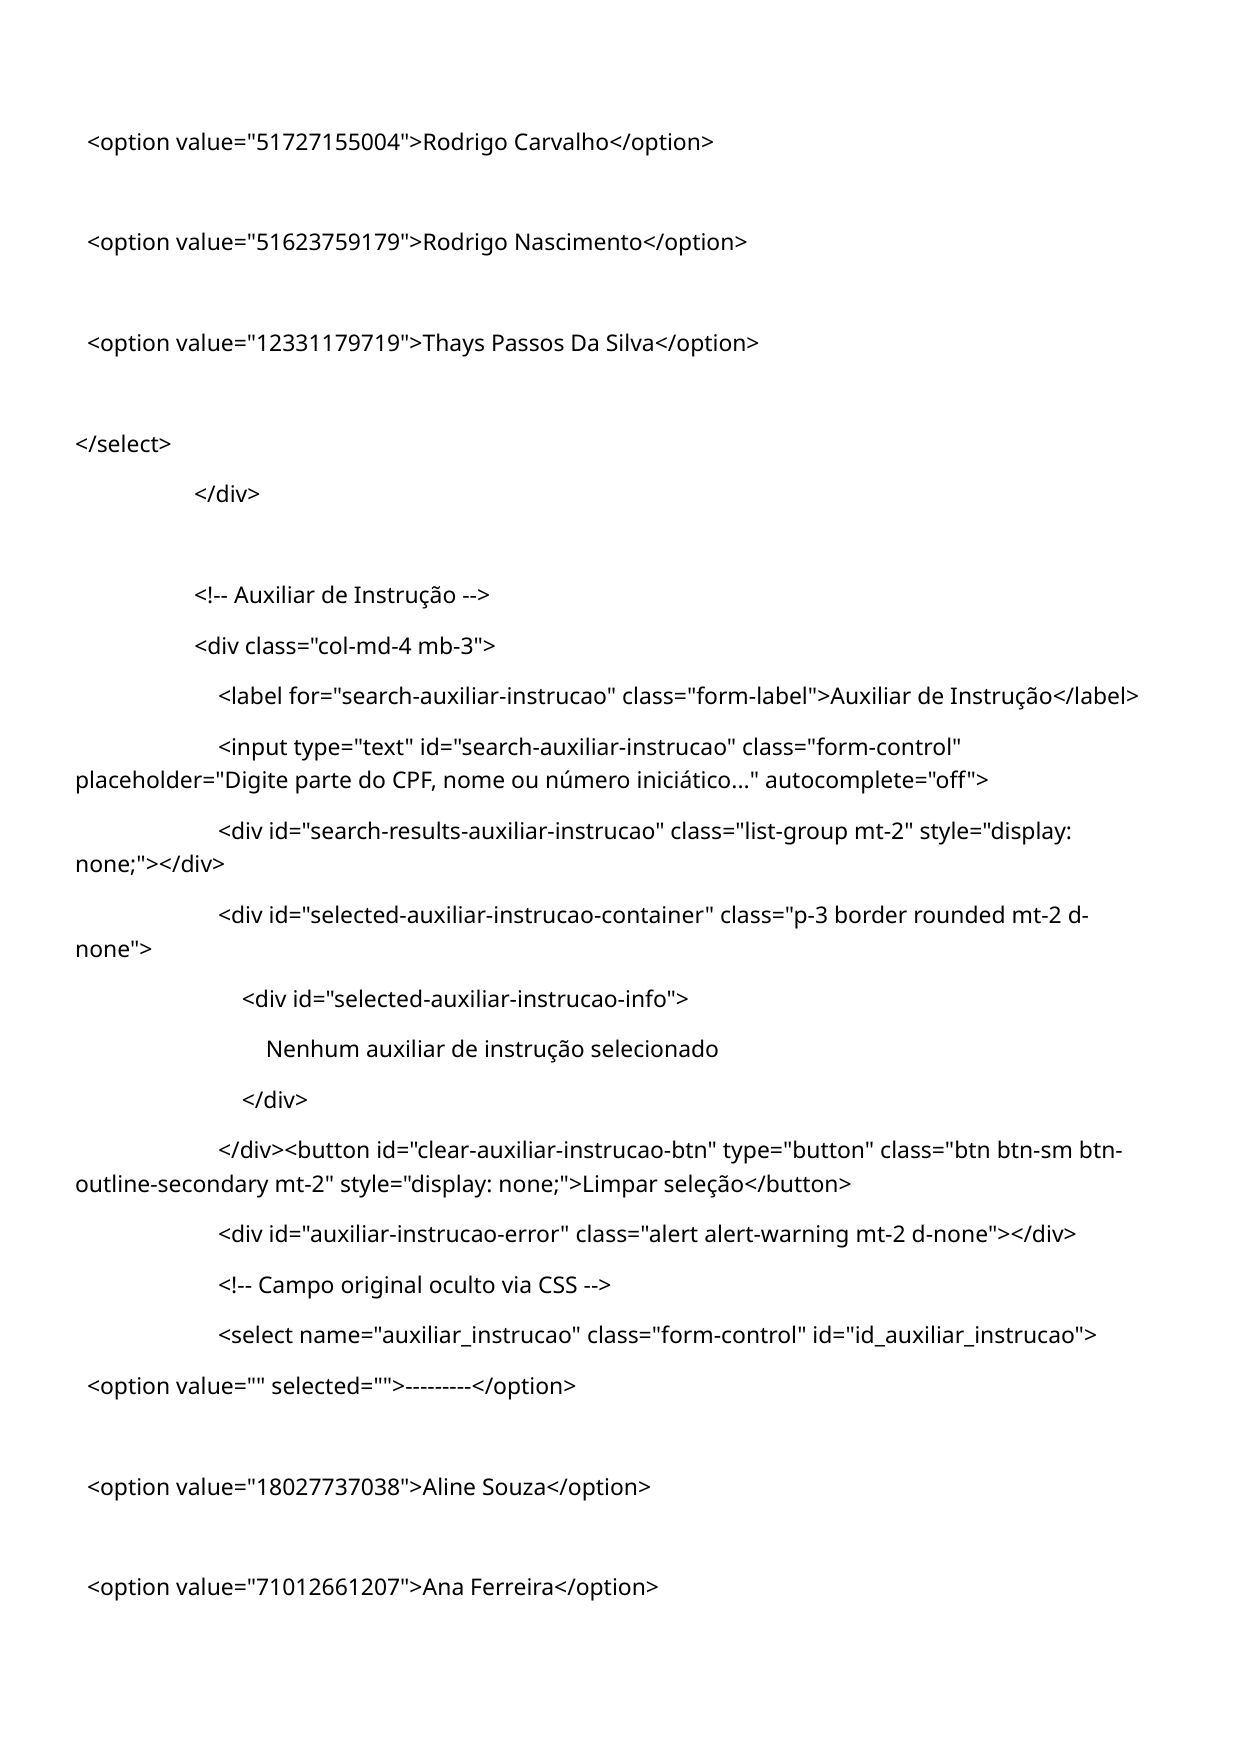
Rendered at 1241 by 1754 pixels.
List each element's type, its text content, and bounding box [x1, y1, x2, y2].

text <div id="search-results-auxiliar-instrucao" class="list-group mt-2" style="display: none;"></div> [75, 814, 1165, 879]
text <div id="selected-auxiliar-instrucao-info"> [75, 983, 1165, 1014]
text <option value="51623759179">Rodrigo Nascimento</option> [75, 226, 1165, 257]
text <option value="51727155004">Rodrigo Carvalho</option> [75, 125, 1165, 157]
text <select name="auxiliar_instrucao" class="form-control" id="id_auxiliar_instrucao"> [75, 1319, 1165, 1350]
text <div class="col-md-4 mb-3"> [75, 629, 1165, 661]
text </div> [75, 1084, 1165, 1115]
text <!-- Auxiliar de Instrução --> [75, 579, 1165, 610]
text <option value="12331179719">Thays Passos Da Silva</option> [75, 327, 1165, 358]
text <div id="auxiliar-instrucao-error" class="alert alert-warning mt-2 d-none"></div> [75, 1218, 1165, 1249]
text <!-- Campo original oculto via CSS --> [75, 1269, 1165, 1300]
text Nenhum auxiliar de instrução selecionado [75, 1033, 1165, 1064]
text <div id="selected-auxiliar-instrucao-container" class="p-3 border rounded mt-2 d-none"> [75, 899, 1165, 964]
text <option value="18027737038">Aline Souza</option> [75, 1470, 1165, 1502]
text <option value="" selected="">---------</option> [75, 1369, 1165, 1401]
text </div> [75, 478, 1165, 509]
text <option value="71012661207">Ana Ferreira</option> [75, 1571, 1165, 1602]
text </div><button id="clear-auxiliar-instrucao-btn" type="button" class="btn btn-sm btn-outline-secondary mt-2" style="display: none;">Limpar seleção</button> [75, 1134, 1165, 1199]
text <input type="text" id="search-auxiliar-instrucao" class="form-control" placeholder="Digite parte do CPF, nome ou número iniciático..." autocomplete="off"> [75, 730, 1165, 795]
text </select> [75, 428, 1165, 459]
text <label for="search-auxiliar-instrucao" class="form-label">Auxiliar de Instrução</label> [75, 680, 1165, 711]
